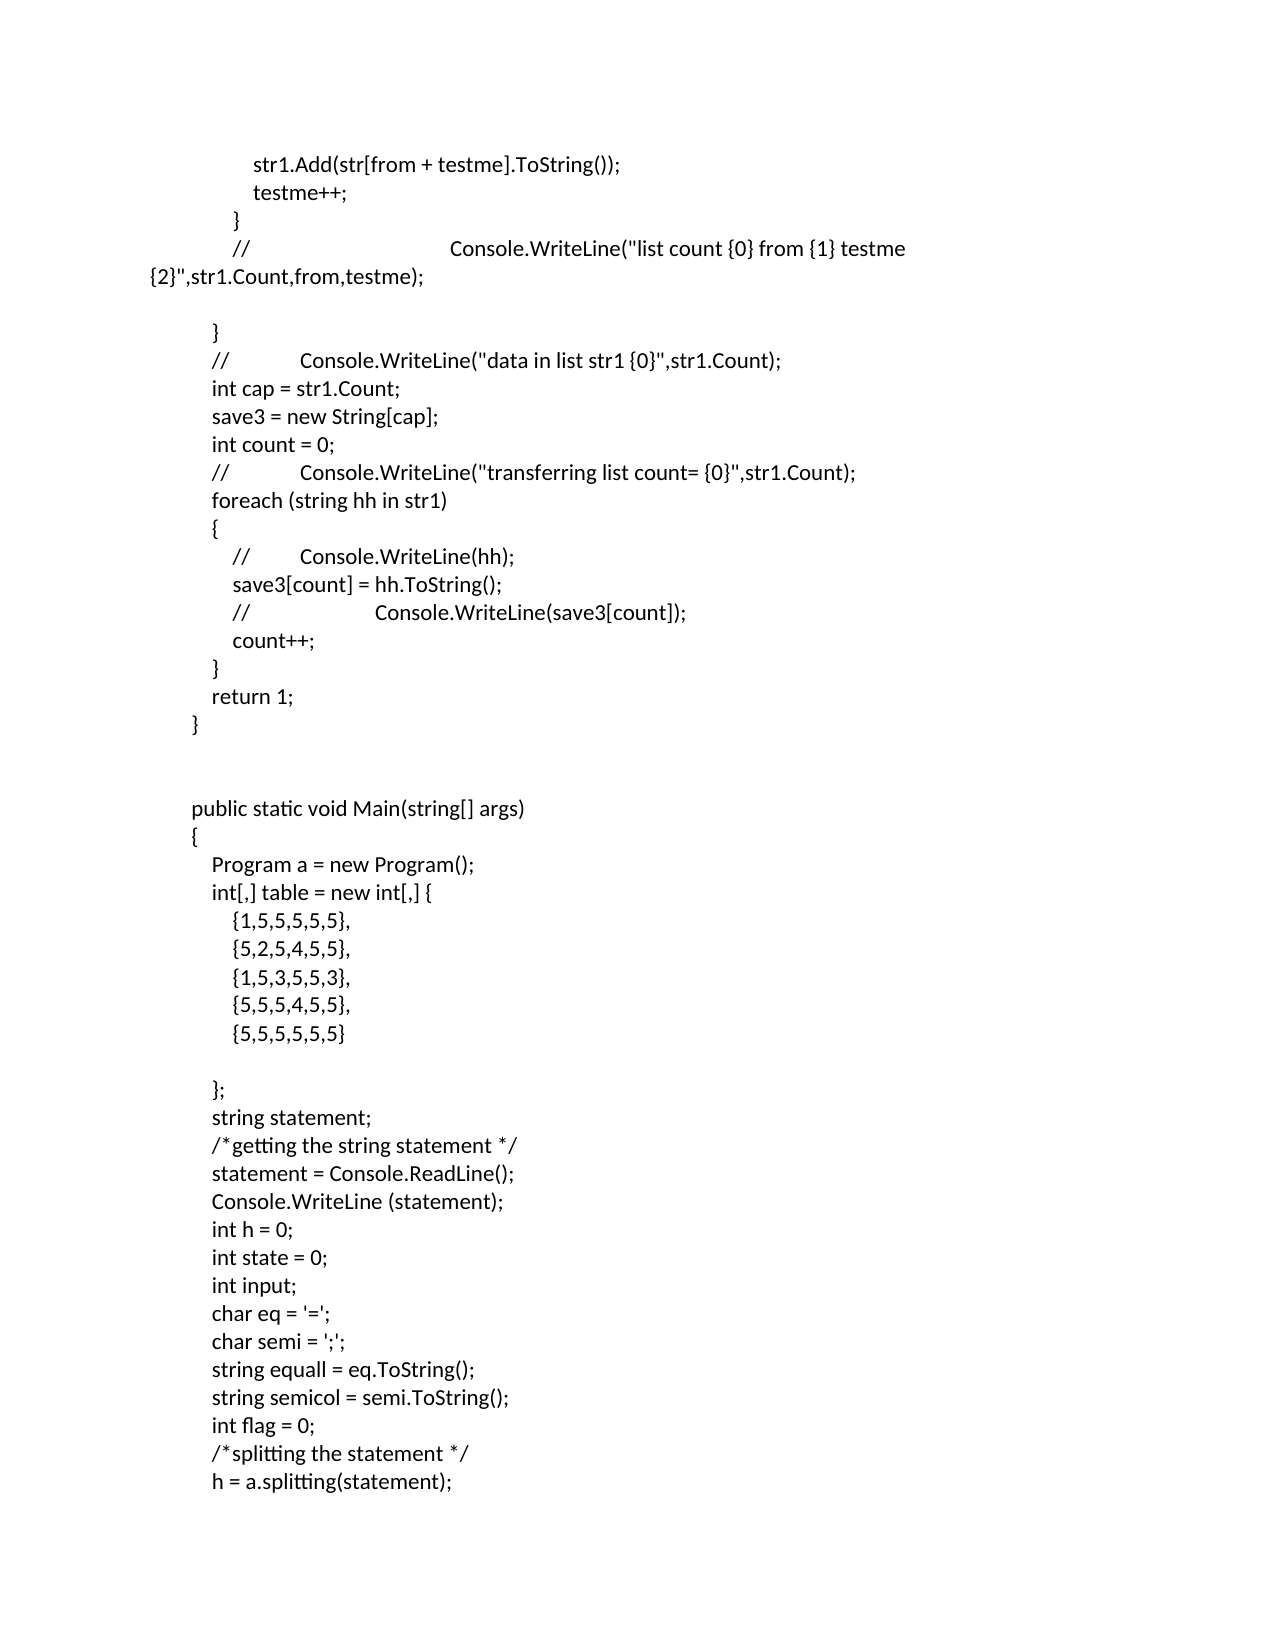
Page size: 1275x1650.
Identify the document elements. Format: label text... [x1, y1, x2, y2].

text } [150, 206, 1125, 234]
text // Console.WriteLine("data in list str1 {0}",str1.Count); [150, 346, 1125, 374]
text foreach (string hh in str1) [150, 486, 1125, 514]
text // Console.WriteLine(hh); [150, 542, 1125, 570]
text // Console.WriteLine("list count {0} from {1} testme {2}",str1.Count,from,testme); [150, 234, 1125, 290]
text h = a.splitting(statement); [150, 1467, 1125, 1495]
text int flag = 0; [150, 1411, 1125, 1439]
text testme++; [150, 178, 1125, 206]
text public static void Main(string[] args) [150, 794, 1125, 822]
text statement = Console.ReadLine(); [150, 1159, 1125, 1187]
text } [150, 710, 1125, 738]
text save3 = new String[cap]; [150, 402, 1125, 430]
text string statement; [150, 1103, 1125, 1131]
text int input; [150, 1271, 1125, 1299]
text string semicol = semi.ToString(); [150, 1383, 1125, 1411]
text save3[count] = hh.ToString(); [150, 570, 1125, 598]
text {5,5,5,4,5,5}, [150, 991, 1125, 1019]
text count++; [150, 626, 1125, 654]
text /*getting the string statement */ [150, 1131, 1125, 1159]
text } [150, 318, 1125, 346]
text } [150, 654, 1125, 682]
text {1,5,3,5,5,3}, [150, 963, 1125, 991]
text /*splitting the statement */ [150, 1439, 1125, 1467]
text {5,5,5,5,5,5} [150, 1019, 1125, 1047]
text int cap = str1.Count; [150, 374, 1125, 402]
text string equall = eq.ToString(); [150, 1355, 1125, 1383]
text Program a = new Program(); [150, 851, 1125, 878]
text // Console.WriteLine(save3[count]); [150, 598, 1125, 626]
text { [150, 822, 1125, 851]
text return 1; [150, 682, 1125, 710]
text { [150, 514, 1125, 542]
text Console.WriteLine (statement); [150, 1187, 1125, 1215]
text int state = 0; [150, 1243, 1125, 1271]
text int[,] table = new int[,] { [150, 878, 1125, 907]
text }; [150, 1075, 1125, 1103]
text str1.Add(str[from + testme].ToString()); [150, 150, 1125, 178]
text char semi = ';'; [150, 1327, 1125, 1355]
text char eq = '='; [150, 1299, 1125, 1327]
text int count = 0; [150, 430, 1125, 458]
text // Console.WriteLine("transferring list count= {0}",str1.Count); [150, 458, 1125, 486]
text {5,2,5,4,5,5}, [150, 934, 1125, 963]
text {1,5,5,5,5,5}, [150, 907, 1125, 934]
text int h = 0; [150, 1215, 1125, 1243]
